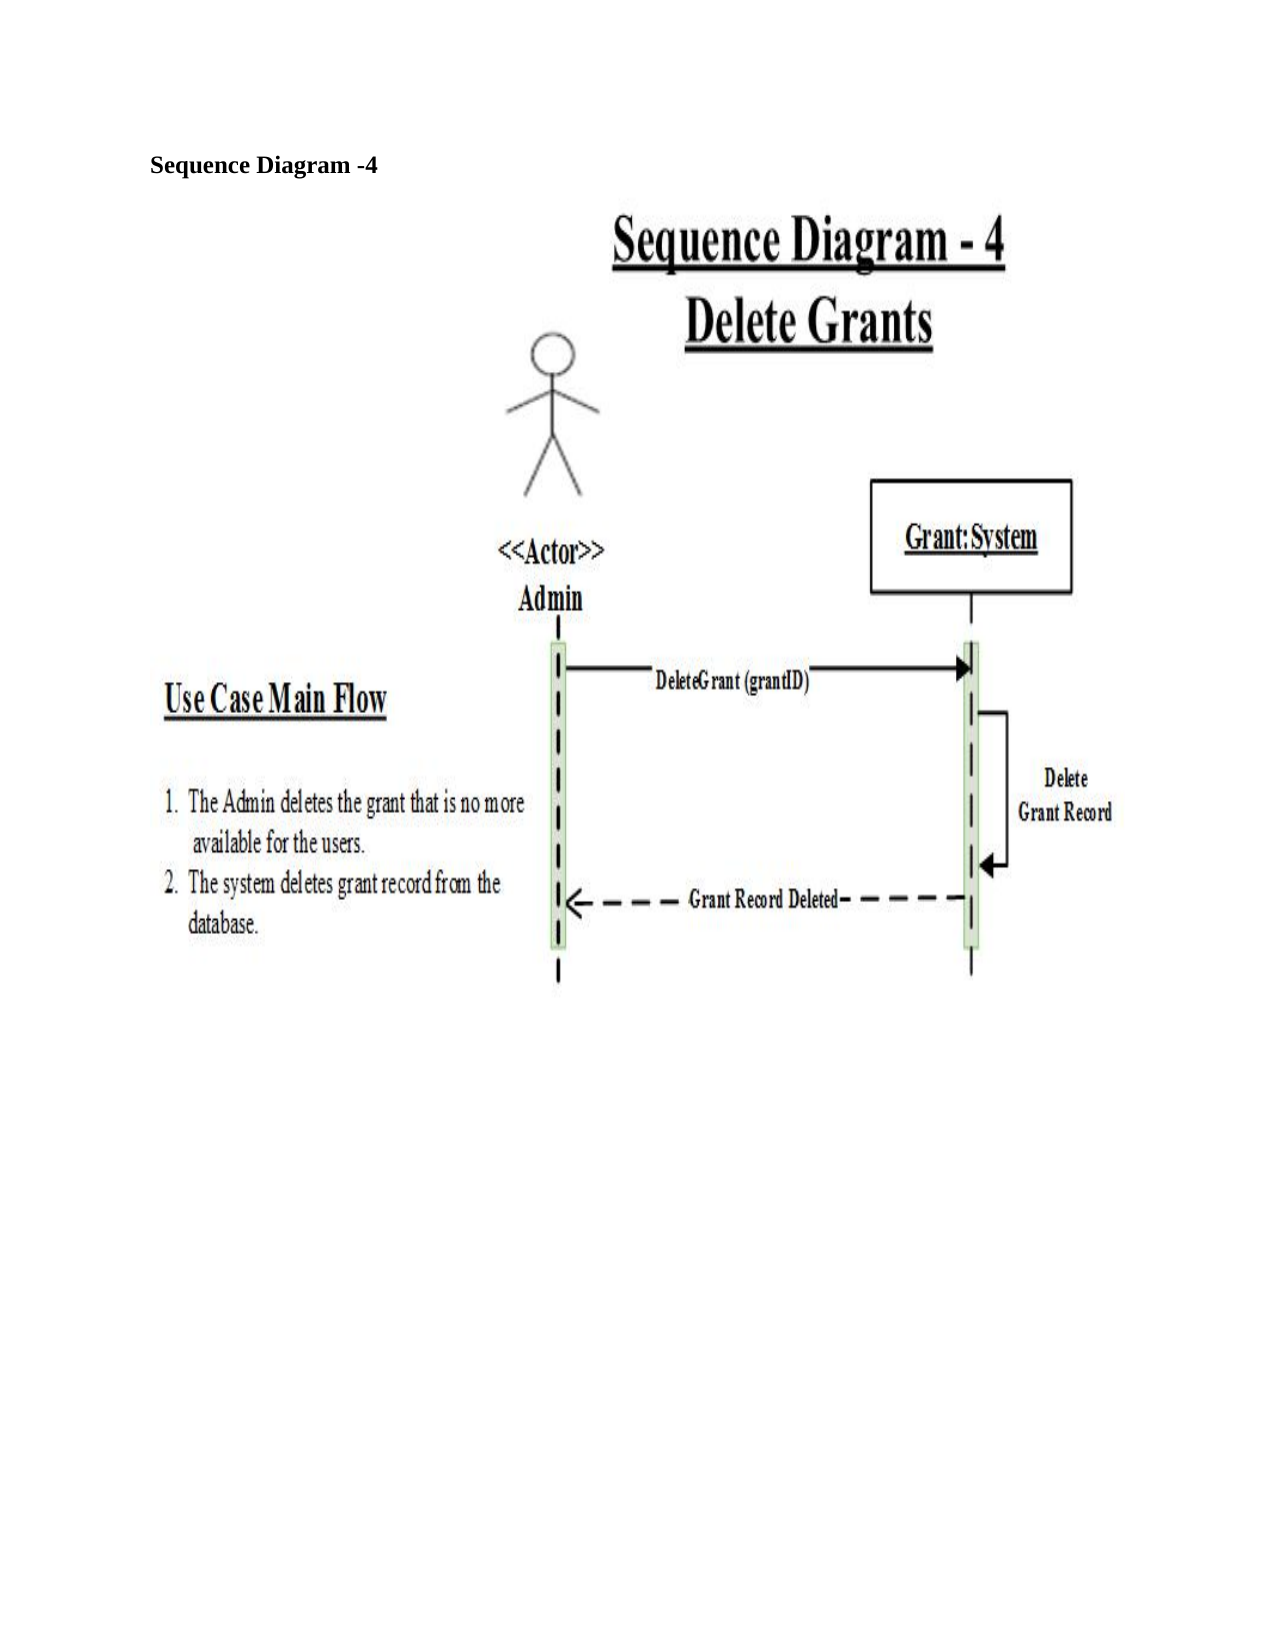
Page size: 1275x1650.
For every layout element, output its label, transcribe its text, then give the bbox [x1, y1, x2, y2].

subtitle Sequence Diagram -4 [150, 150, 1125, 179]
picture [150, 183, 1125, 1004]
